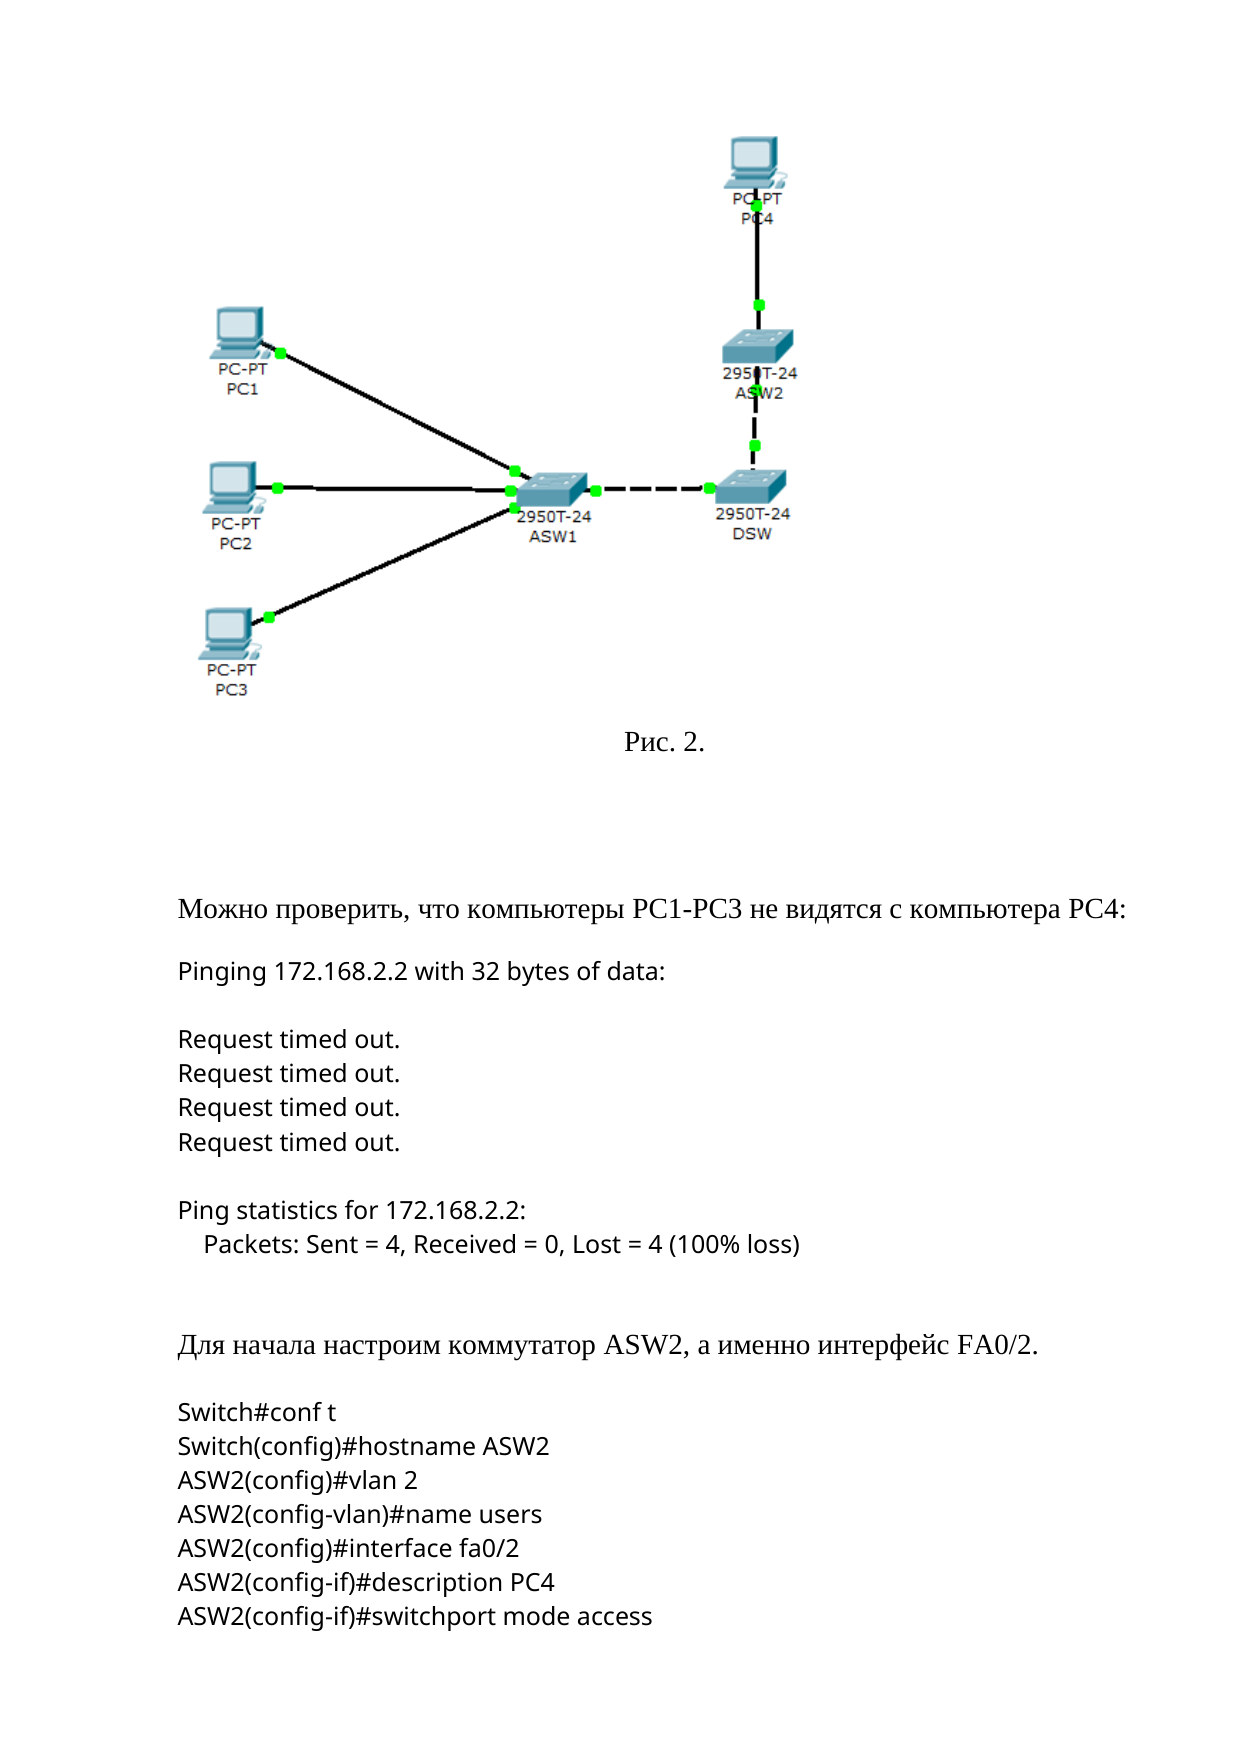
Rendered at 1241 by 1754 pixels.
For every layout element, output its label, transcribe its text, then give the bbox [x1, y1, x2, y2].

text Pinging 172.168.2.2 with 32 bytes of data: [177, 954, 1152, 988]
text Ping statistics for 172.168.2.2: [177, 1192, 1152, 1226]
picture [177, 118, 849, 724]
text ASW2(config-if)#switchport mode access [177, 1599, 1152, 1633]
text Switch#conf t [177, 1394, 1152, 1429]
text ASW2(config-if)#description PC4 [177, 1565, 1152, 1599]
text Request timed out. [177, 1022, 1152, 1056]
text Рис. 2. [177, 724, 1152, 757]
text Request timed out. [177, 1056, 1152, 1090]
text Можно проверить, что компьютеры PC1-PC3 не видятся с компьютера PC4: [177, 892, 1152, 925]
text Packets: Sent = 4, Received = 0, Lost = 4 (100% loss) [177, 1226, 1152, 1260]
text ASW2(config-vlan)#name users [177, 1497, 1152, 1531]
text Switch(config)#hostname ASW2 [177, 1429, 1152, 1463]
text Request timed out. [177, 1090, 1152, 1124]
text ASW2(config)#interface fa0/2 [177, 1531, 1152, 1565]
text ASW2(config)#vlan 2 [177, 1463, 1152, 1497]
text Request timed out. [177, 1124, 1152, 1158]
text Для начала настроим коммутатор ASW2, а именно интерфейс FA0/2. [177, 1327, 1152, 1361]
